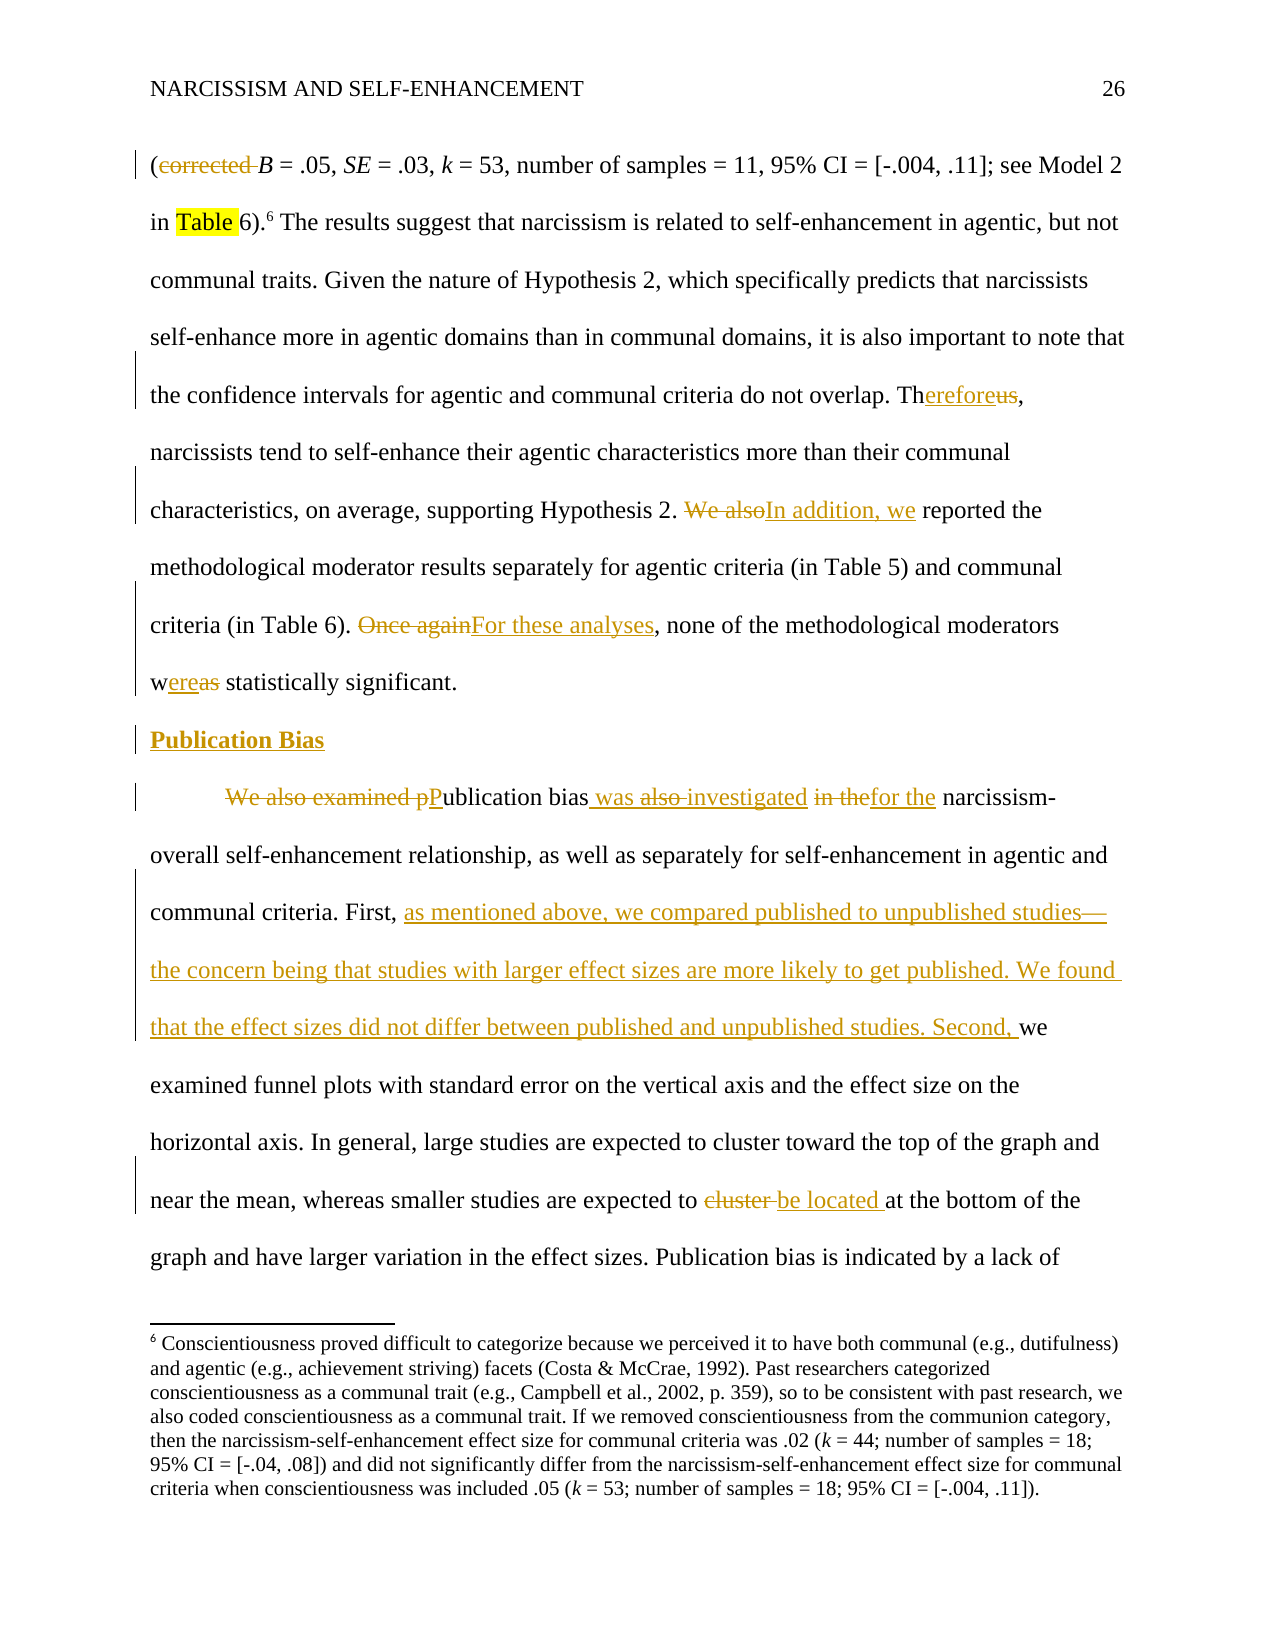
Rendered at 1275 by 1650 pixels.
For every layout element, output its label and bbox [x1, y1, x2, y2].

text [150, 150, 1125, 696]
text [150, 782, 1125, 1271]
